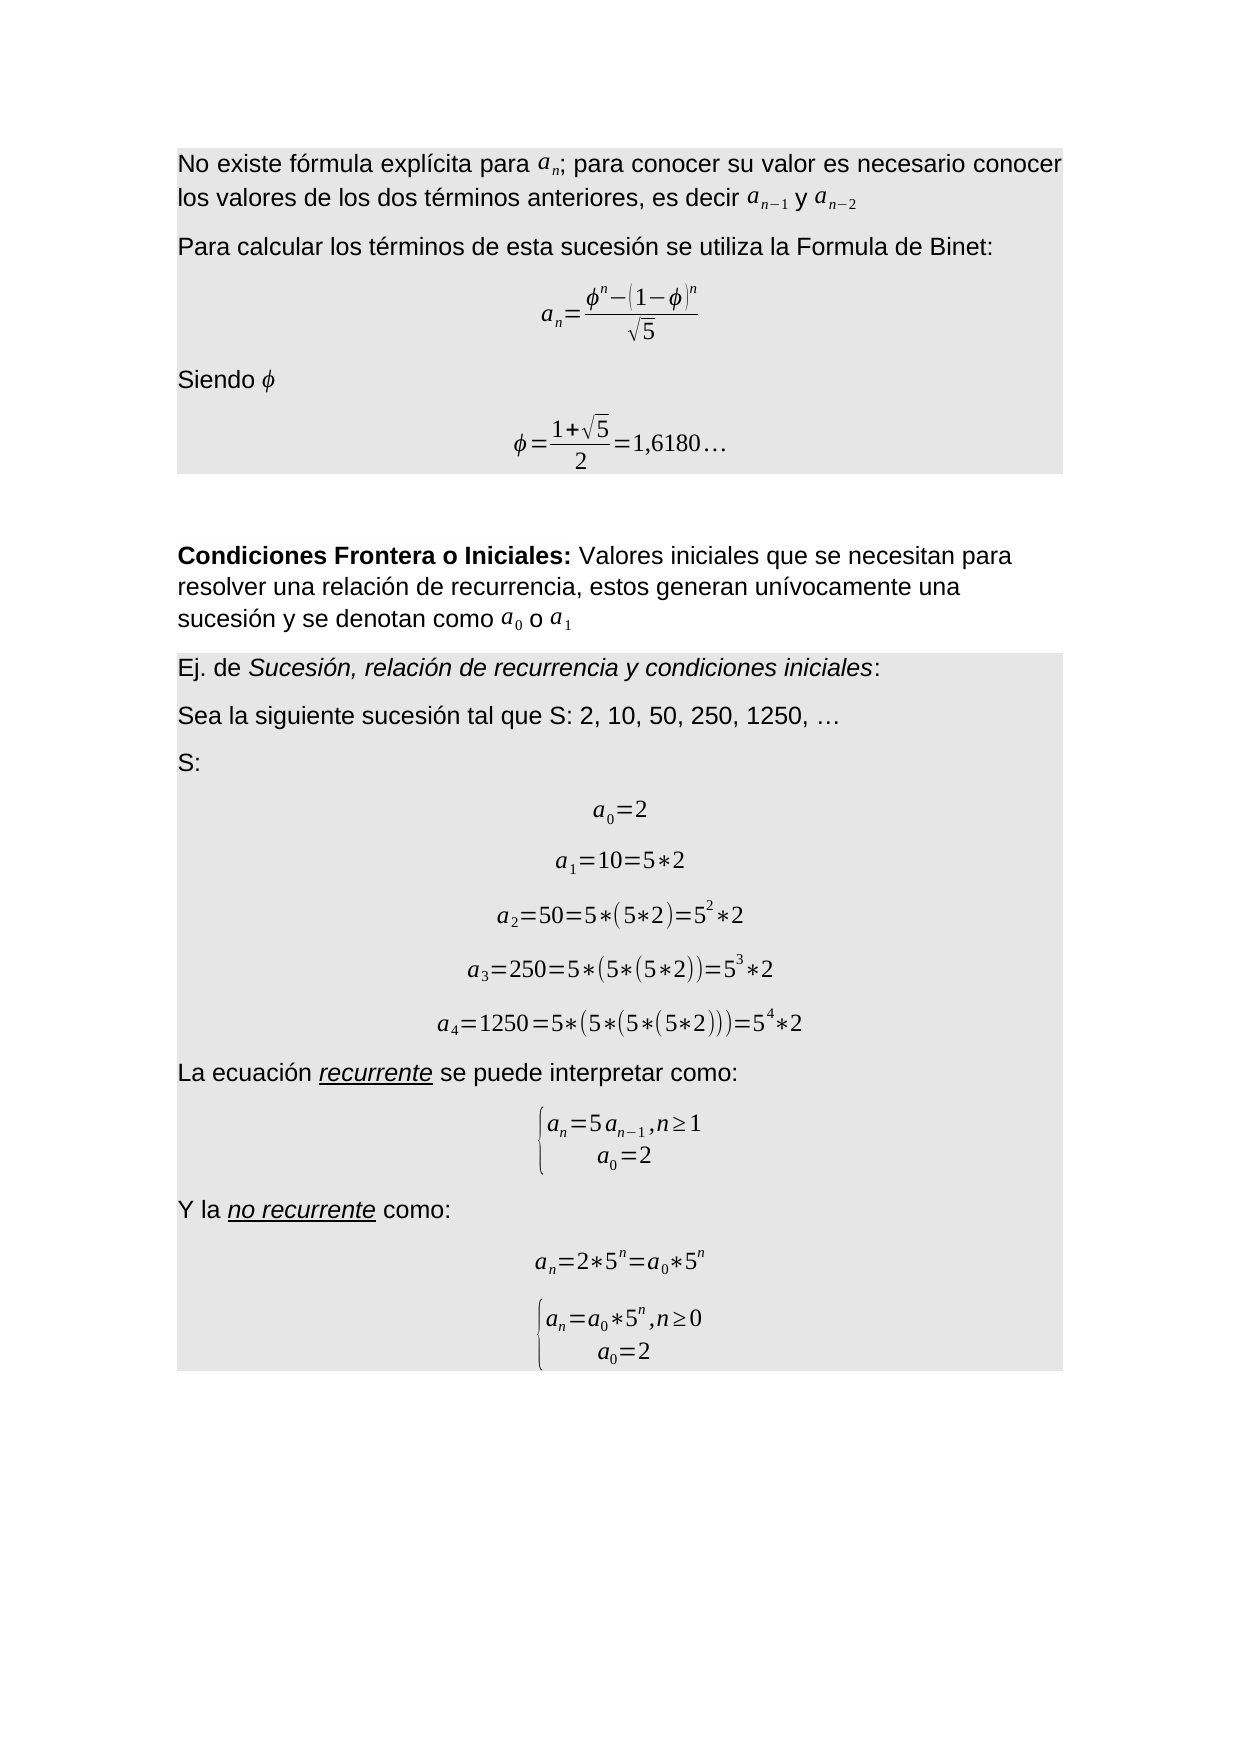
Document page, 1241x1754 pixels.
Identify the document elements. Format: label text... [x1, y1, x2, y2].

text Sea la siguiente sucesión tal que S: 2, 10, 50, 250, 1250, … [177, 701, 1063, 729]
text No existe fórmula explícita para ; para conocer su valor es necesario conocer los valores de los dos términos anteriores, es decir y [177, 148, 1063, 213]
text Siendo [177, 365, 1063, 394]
text Ej. de Sucesión, relación de recurrencia y condiciones iniciales: [177, 653, 1063, 682]
text La ecuación recurrente se puede interpretar como: [177, 1058, 1063, 1087]
text Para calcular los términos de esta sucesión se utiliza la Formula de Binet: [177, 232, 1063, 260]
text Condiciones Frontera o Iniciales: Valores iniciales que se necesitan para resolver una relación de recurrencia, estos generan unívocamente una sucesión y se denotan como o [177, 541, 1063, 634]
text Y la no recurrente como: [177, 1196, 1063, 1224]
text S: [177, 748, 1063, 777]
